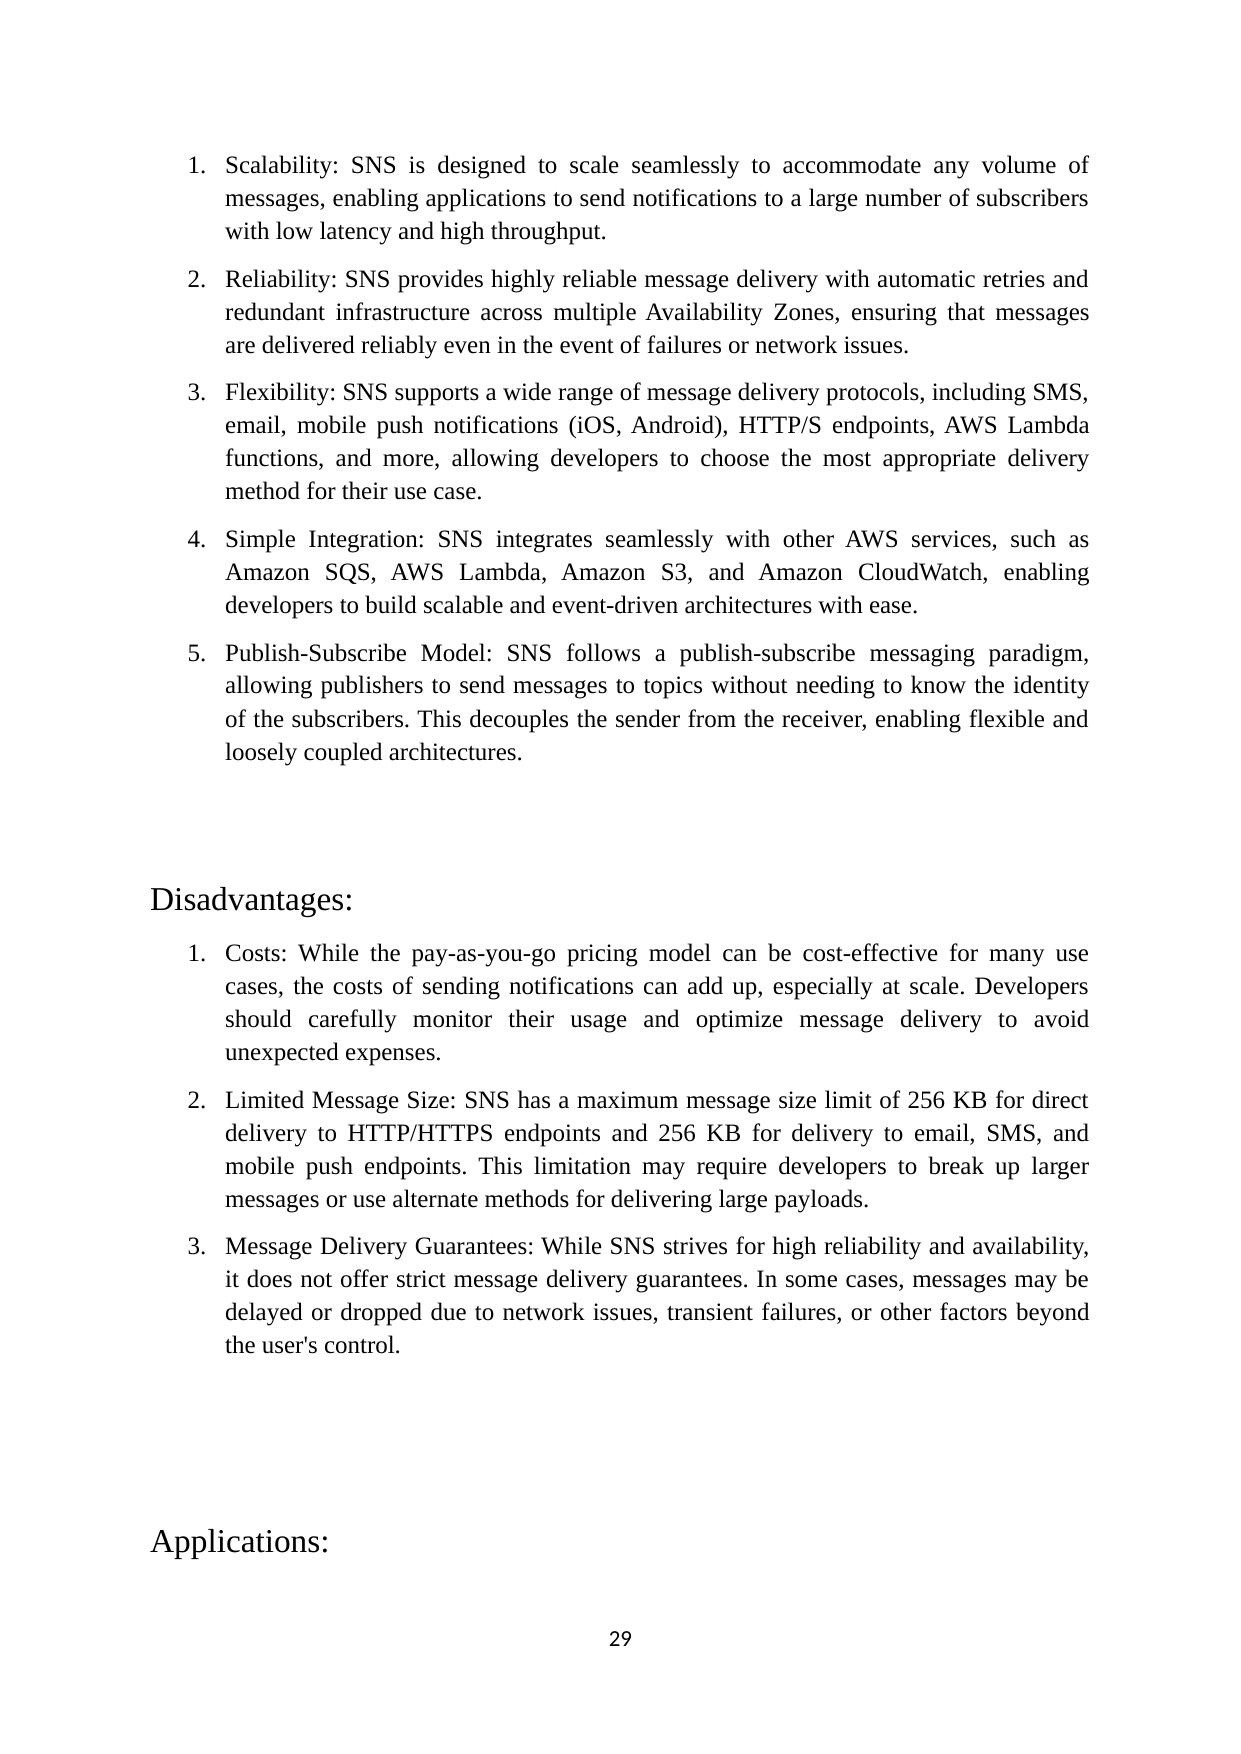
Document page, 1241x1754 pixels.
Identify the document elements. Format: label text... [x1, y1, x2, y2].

list Limited Message Size: SNS has a maximum message size limit of 256 KB for direct delivery to HTTP/HTTPS endpoints and 256 KB for delivery to email, SMS, and mobile push endpoints. This limitation may require developers to break up larger messages or use alternate methods for delivering large payloads. [187, 1085, 1090, 1213]
list Simple Integration: SNS integrates seamlessly with other AWS services, such as Amazon SQS, AWS Lambda, Amazon S3, and Amazon CloudWatch, enabling developers to build scalable and event-driven architectures with ease. [187, 524, 1090, 619]
list Scalability: SNS is designed to scale seamlessly to accommodate any volume of messages, enabling applications to send notifications to a large number of subscribers with low latency and high throughput. [187, 150, 1090, 245]
list Costs: While the pay-as-you-go pricing model can be cost-effective for many use cases, the costs of sending notifications can add up, especially at scale. Developers should carefully monitor their usage and optimize message delivery to avoid unexpected expenses. [187, 938, 1090, 1066]
list Flexibility: SNS supports a wide range of message delivery protocols, including SMS, email, mobile push notifications (iOS, Android), HTTP/S endpoints, AWS Lambda functions, and more, allowing developers to choose the most appropriate delivery method for their use case. [187, 377, 1090, 505]
list Publish-Subscribe Model: SNS follows a publish-subscribe messaging paradigm, allowing publishers to send messages to topics without needing to know the identity of the subscribers. This decouples the sender from the receiver, enabling flexible and loosely coupled architectures. [187, 638, 1090, 765]
list Reliability: SNS provides highly reliable message delivery with automatic retries and redundant infrastructure across multiple Availability Zones, ensuring that messages are delivered reliably even in the event of failures or network issues. [187, 264, 1090, 358]
list Message Delivery Guarantees: While SNS strives for high reliability and availability, it does not offer strict message delivery guarantees. In some cases, messages may be delayed or dropped due to network issues, transient failures, or other factors beyond the user's control. [187, 1231, 1090, 1359]
text Applications: [150, 1521, 1090, 1559]
text Disadvantages: [150, 879, 1090, 918]
